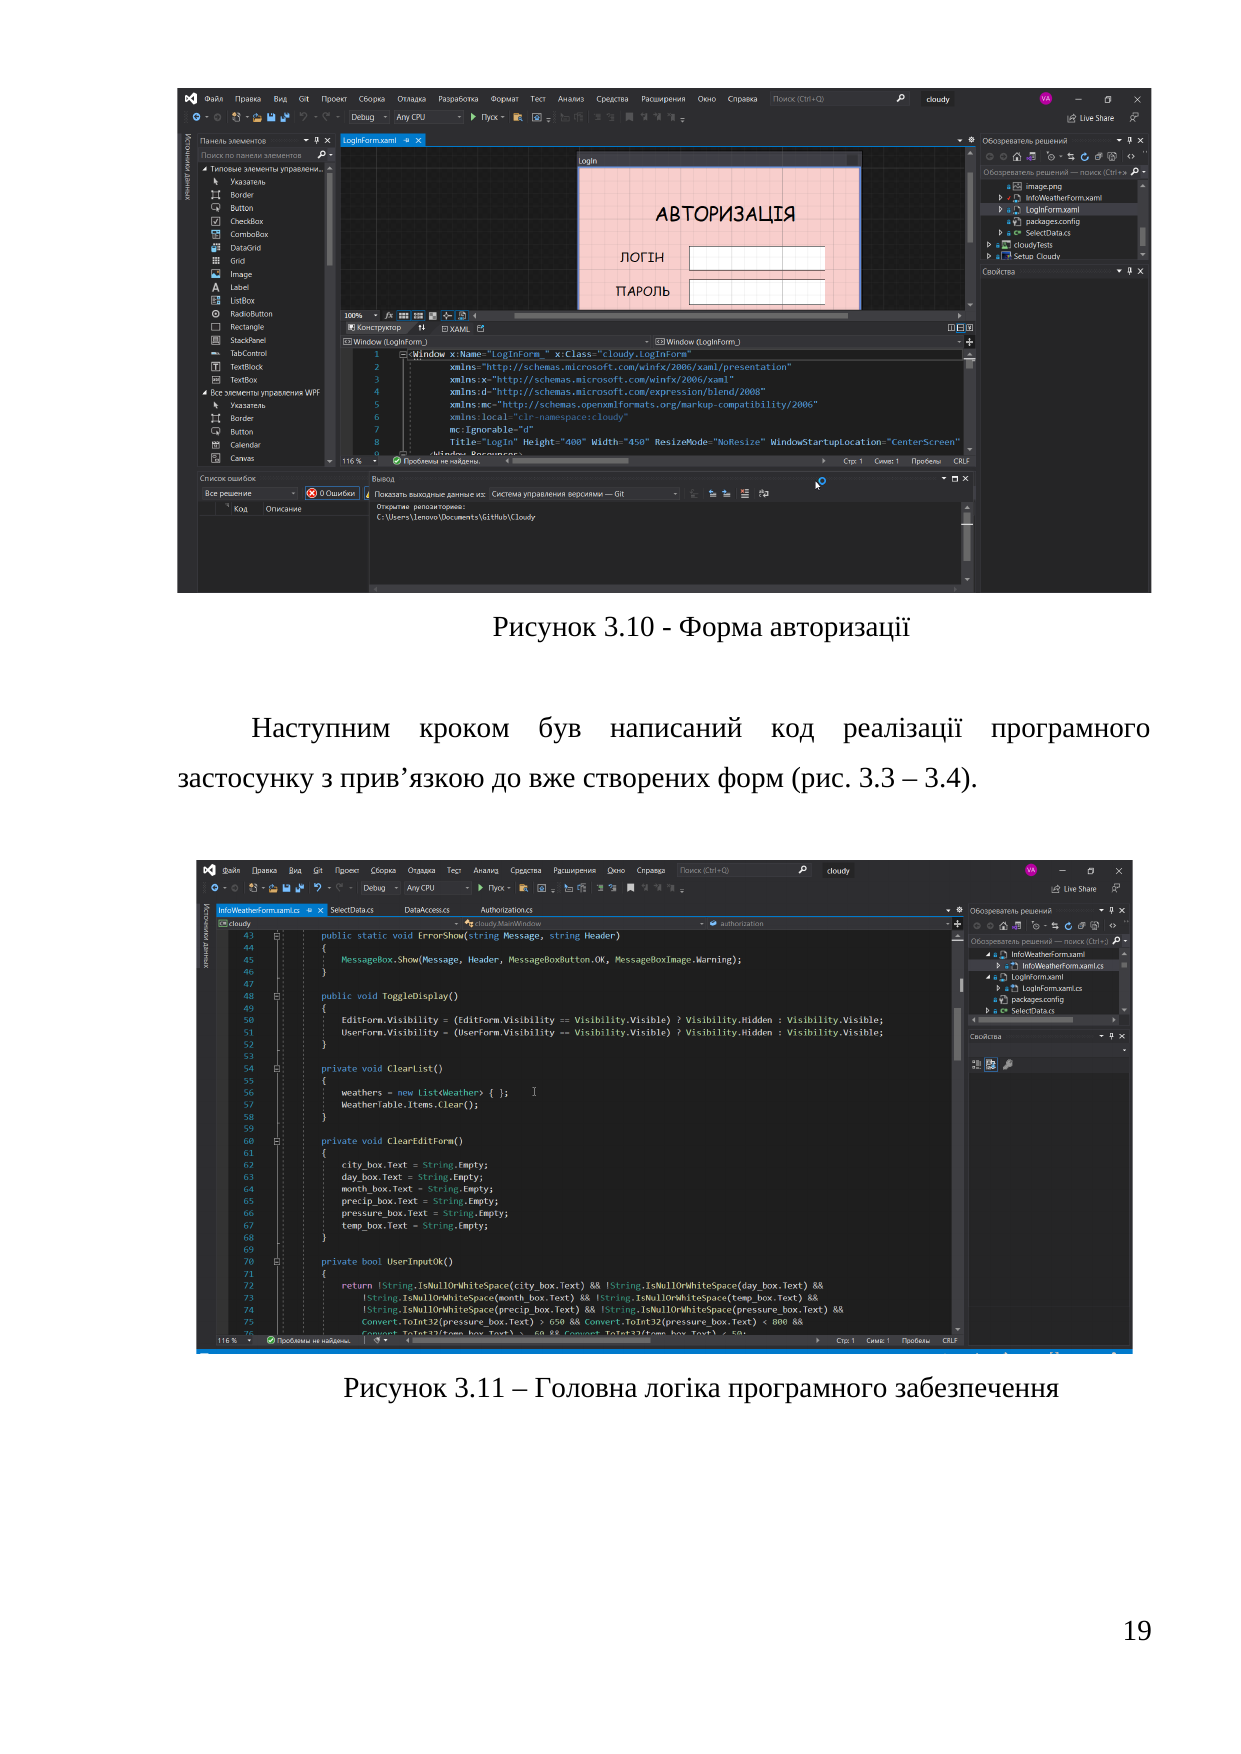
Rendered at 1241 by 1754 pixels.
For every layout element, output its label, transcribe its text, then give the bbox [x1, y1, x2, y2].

picture [196, 860, 1133, 1354]
text Наступним кроком був написаний код реалізації програмного застосунку з прив’язкою до вже створених форм (рис. 3.3 – 3.4). [177, 710, 1152, 794]
picture [177, 88, 1152, 593]
